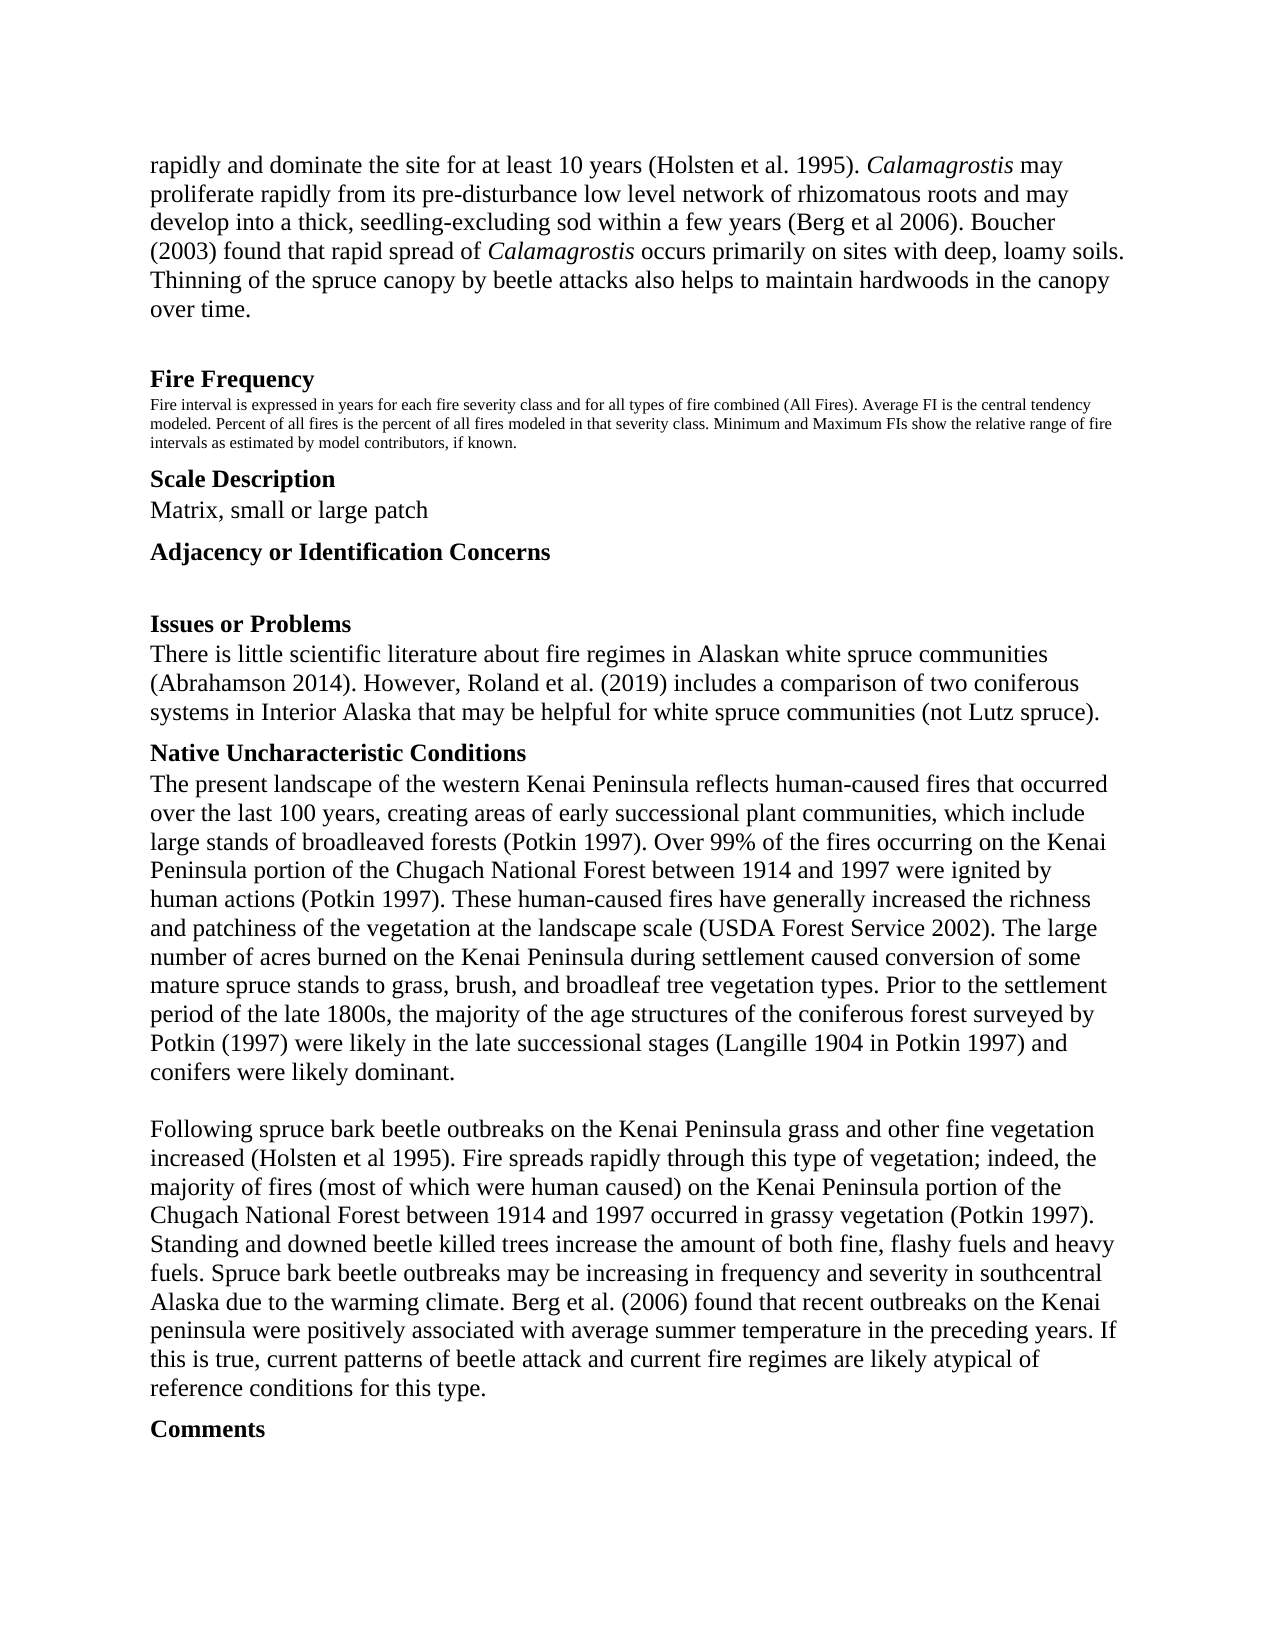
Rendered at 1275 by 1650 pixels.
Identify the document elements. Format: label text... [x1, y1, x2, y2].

text Matrix, small or large patch [150, 495, 1125, 524]
text Fire Frequency [150, 364, 1125, 392]
text Issues or Problems [150, 609, 1125, 637]
text Scale Description [150, 464, 1125, 493]
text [150, 150, 1125, 322]
text Adjacency or Identification Concerns [150, 537, 1125, 565]
text Native Uncharacteristic Conditions [150, 738, 1125, 767]
text Fire interval is expressed in years for each fire severity class and for all types of fire combined (All Fires). Average FI is the central tendency modeled. Percent of all fires is the percent of all fires modeled in that severity class. Minimum and Maximum FIs show the relative range of fire intervals as estimated by model contributors, if known. [150, 394, 1125, 452]
text The present landscape of the western Kenai Peninsula reflects human-caused fires that occurred over the last 100 years, creating areas of early successional plant communities, which include large stands of broadleaved forests (Potkin 1997). Over 99% of the fires occurring on the Kenai Peninsula portion of the Chugach National Forest between 1914 and 1997 were ignited by human actions (Potkin 1997). These human-caused fires have generally increased the richness and patchiness of the vegetation at the landscape scale (USDA Forest Service 2002). The large number of acres burned on the Kenai Peninsula during settlement caused conversion of some mature spruce stands to grass, brush, and broadleaf tree vegetation types. Prior to the settlement period of the late 1800s, the majority of the age structures of the coniferous forest surveyed by Potkin (1997) were likely in the late successional stages (Langille 1904 in Potkin 1997) and conifers were likely dominant. [150, 769, 1125, 1085]
text Comments [150, 1414, 1125, 1443]
text There is little scientific literature about fire regimes in Alaskan white spruce communities (Abrahamson 2014). However, Roland et al. (2019) includes a comparison of two coniferous systems in Interior Alaska that may be helpful for white spruce communities (not Lutz spruce). [150, 639, 1125, 726]
text Following spruce bark beetle outbreaks on the Kenai Peninsula grass and other fine vegetation increased (Holsten et al 1995). Fire spreads rapidly through this type of vegetation; indeed, the majority of fires (most of which were human caused) on the Kenai Peninsula portion of the Chugach National Forest between 1914 and 1997 occurred in grassy vegetation (Potkin 1997). Standing and downed beetle killed trees increase the amount of both fine, flashy fuels and heavy fuels. Spruce bark beetle outbreaks may be increasing in frequency and severity in southcentral Alaska due to the warming climate. Berg et al. (2006) found that recent outbreaks on the Kenai peninsula were positively associated with average summer temperature in the preceding years. If this is true, current patterns of beetle attack and current fire regimes are likely atypical of reference conditions for this type. [150, 1114, 1125, 1402]
